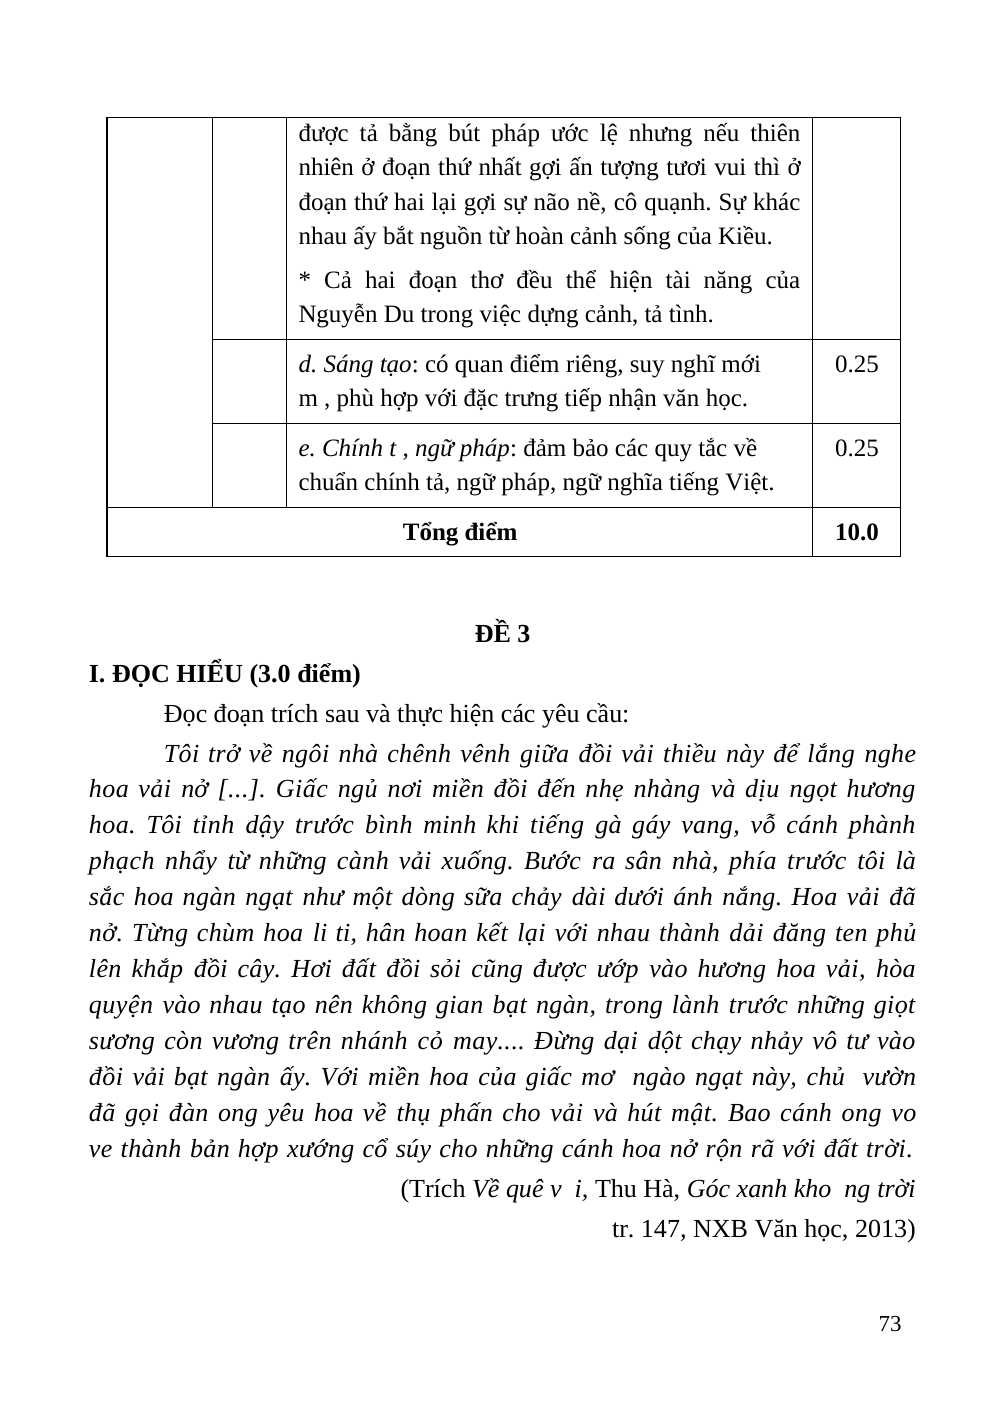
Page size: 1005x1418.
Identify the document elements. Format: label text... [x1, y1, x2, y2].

table_cell [213, 340, 286, 423]
table_cell 0.25 [813, 340, 900, 423]
table_cell d. Sáng tạo: có quan điểm riêng, suy nghĩ mới m , phù hợp với đặc trưng tiếp nhận văn học. [287, 340, 812, 423]
text (Trích Về quê v i, Thu Hà, Góc xanh kho ng trời [400, 1173, 939, 1203]
table_header [813, 118, 900, 339]
table_cell 0.25 [813, 424, 900, 507]
text ĐỀ 3 [146, 618, 859, 648]
text Đọc đoạn trích sau và thực hiện các yêu cầu: [164, 698, 939, 728]
text tr. 147, NXB Văn học, 2013) [612, 1213, 939, 1243]
table_cell Tổng điểm [108, 508, 812, 556]
text Tôi trở về ngôi nhà chênh vênh giữa đồi vải thiều này để lắng nghe hoa vải nở [...]. Giấc ngủ nơi miền đồi đến nhẹ nhàng và dịu ngọt hương hoa. Tôi tỉnh dậy trước bình minh khi tiếng gà gáy vang, vỗ cánh phành phạch nhẩy từ những cành vải xuống. Bước ra sân nhà, phía trước tôi là sắc hoa ngàn ngạt như một dòng sữa chảy dài dưới ánh nắng. Hoa vải đã nở. Từng chùm hoa li ti, hân hoan kết lại với nhau thành dải đăng ten phủ lên khắp đồi cây. Hơi đất đồi sỏi cũng được ướp vào hương hoa vải, hòa quyện vào nhau tạo nên không gian bạt ngàn, trong lành trước những giọt sương còn vương trên nhánh cỏ may.... Đừng dại dột chạy nhảy vô tư vào đồi vải bạt ngàn ấy. Với miền hoa của giấc mơ ngào ngạt này, chủ vườn đã gọi đàn ong yêu hoa về thụ phấn cho vải và hút mật. Bao cánh ong vo ve thành bản hợp xướng cổ súy cho những cánh hoa nở rộn rã với đất trời. [89, 738, 916, 1163]
table_cell 10.0 [813, 508, 900, 556]
table_cell [213, 424, 286, 507]
table_header [108, 118, 212, 507]
table_cell e. Chính t , ngữ pháp: đảm bảo các quy tắc về chuẩn chính tả, ngữ pháp, ngữ nghĩa tiếng Việt. [287, 424, 812, 507]
table_header được tả bằng bút pháp ước lệ nhưng nếu thiên nhiên ở đoạn thứ nhất gợi ấn tượng tươi vui thì ở đoạn thứ hai lại gợi sự não nề, cô quạnh. Sự khác nhau ấy bắt nguồn từ hoàn cảnh sống của Kiều. * Cả hai đoạn thơ đều thể hiện tài năng của Nguyễn Du trong việc dựng cảnh, tả tình. [287, 118, 812, 339]
table_header [213, 118, 286, 339]
list ĐỌC HIỂU (3.0 điểm) [89, 658, 939, 688]
